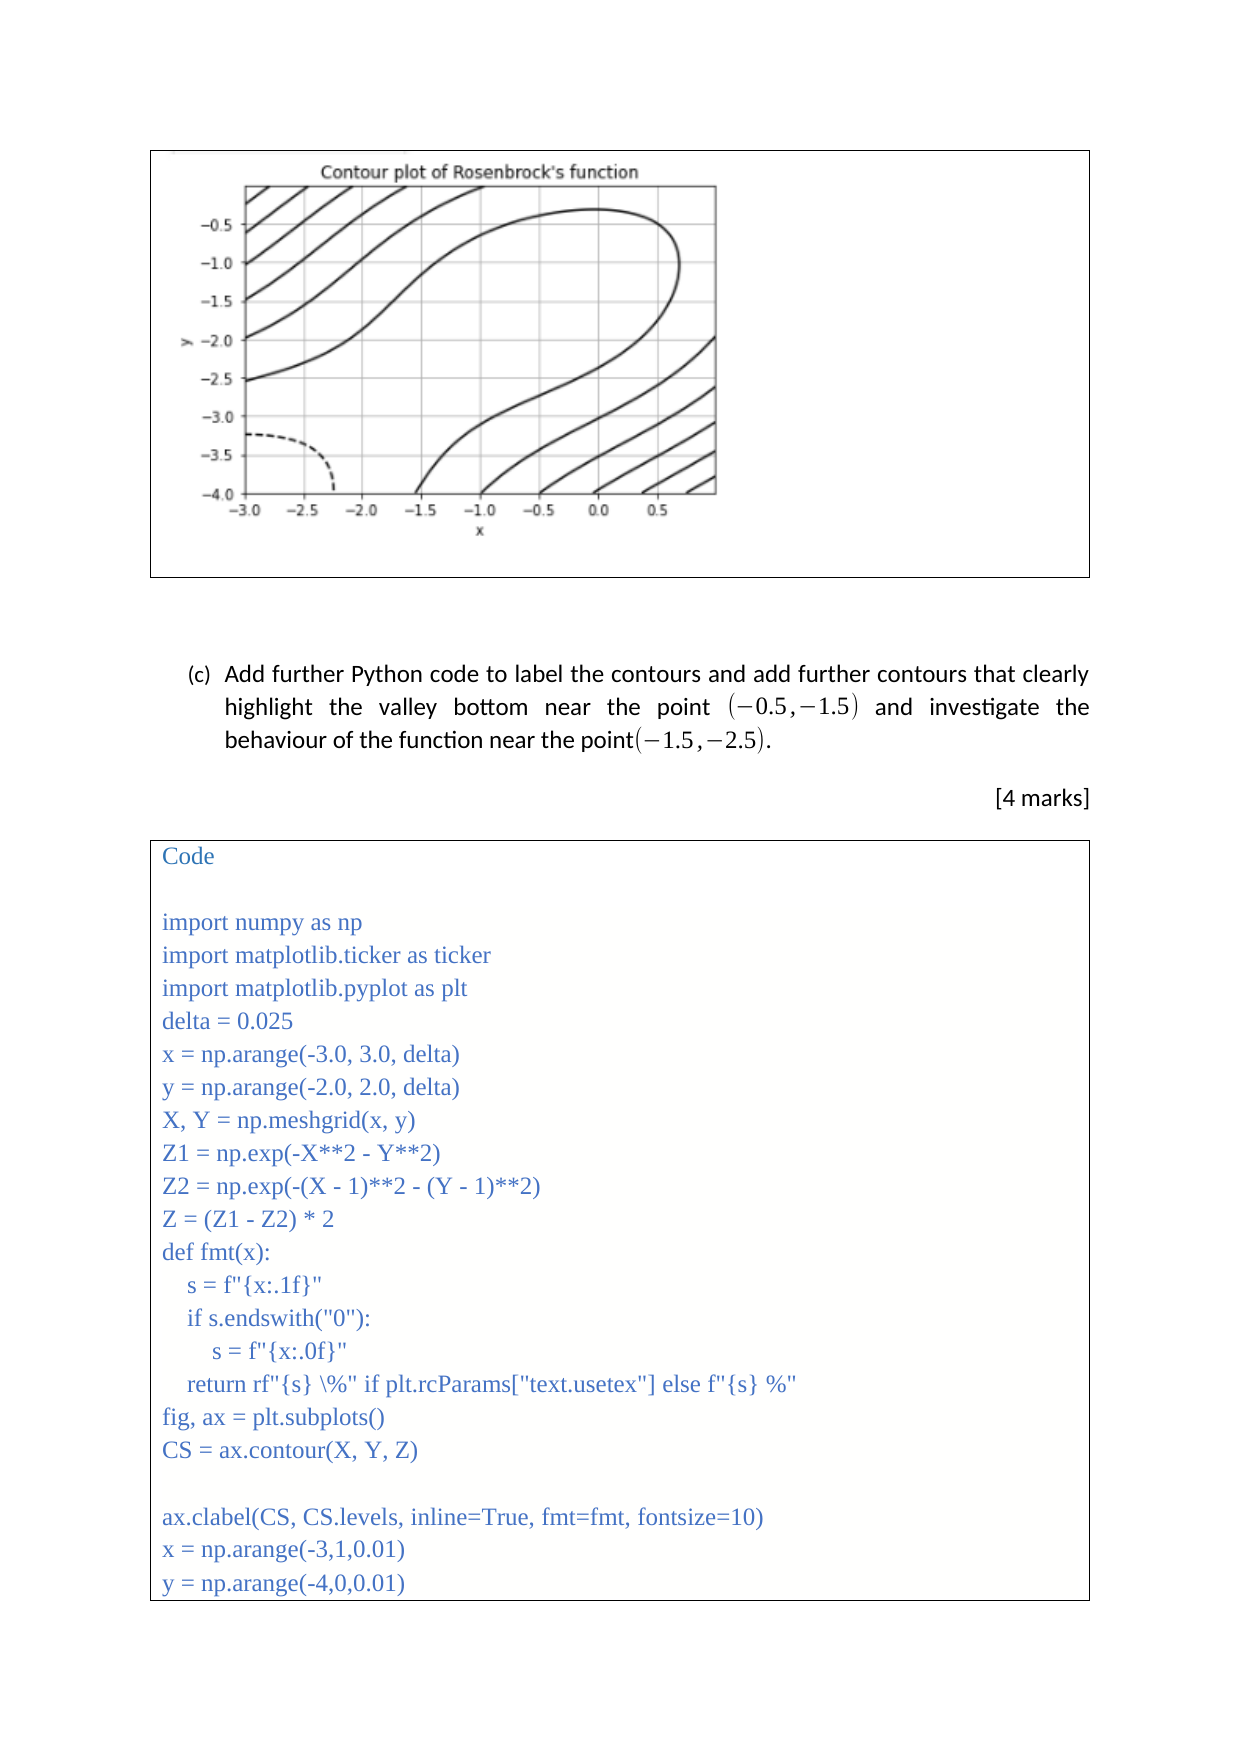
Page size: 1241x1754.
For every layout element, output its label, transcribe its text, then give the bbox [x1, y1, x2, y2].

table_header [151, 151, 1089, 577]
list Add further Python code to label the contours and add further contours that clearly highlight the valley bottom near the point and investigate the behaviour of the function near the point. [187, 658, 1090, 755]
text [4 marks] [187, 782, 1090, 813]
picture [161, 151, 750, 547]
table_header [151, 841, 1089, 1600]
